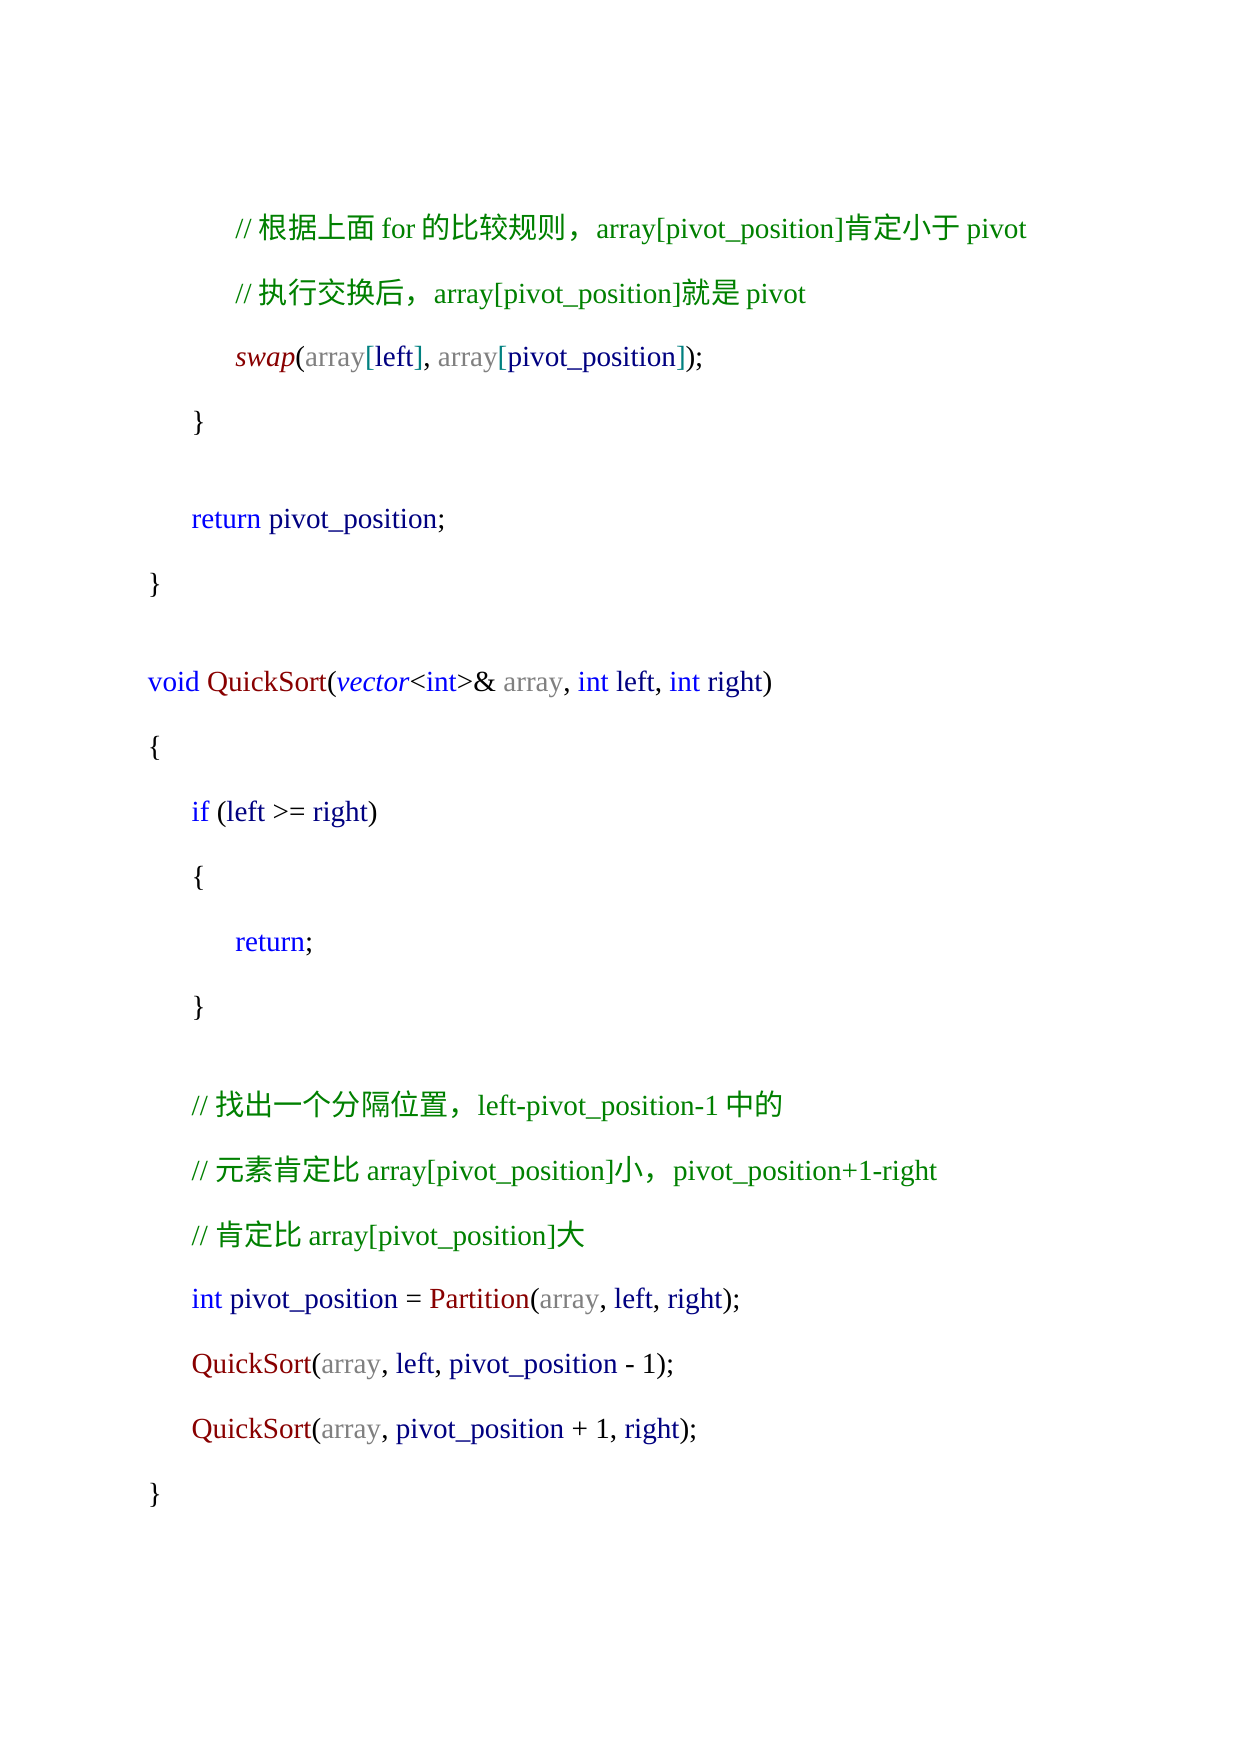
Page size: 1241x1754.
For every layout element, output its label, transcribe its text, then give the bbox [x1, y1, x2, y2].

text swap(array[left], array[pivot_position]); [148, 323, 1092, 388]
text } [148, 550, 1092, 615]
text } [148, 388, 1092, 453]
text return; [148, 908, 1092, 973]
text } [148, 1460, 1092, 1525]
text } [148, 973, 1092, 1038]
text return pivot_position; [148, 485, 1092, 550]
text int pivot_position = Partition(array, left, right); [148, 1265, 1092, 1330]
text // 元素肯定比array[pivot_position]小，pivot_position+1-right [148, 1135, 1092, 1200]
text // 根据上面for的比较规则，array[pivot_position]肯定小于pivot [148, 193, 1092, 258]
text void QuickSort(vector<int>& array, int left, int right) [148, 648, 1092, 713]
text { [148, 843, 1092, 908]
text QuickSort(array, pivot_position + 1, right); [148, 1395, 1092, 1460]
text { [148, 713, 1092, 778]
text QuickSort(array, left, pivot_position - 1); [148, 1330, 1092, 1395]
text // 找出一个分隔位置，left-pivot_position-1中的 [148, 1070, 1092, 1135]
text // 肯定比array[pivot_position]大 [148, 1200, 1092, 1265]
text if (left >= right) [148, 778, 1092, 843]
text // 执行交换后，array[pivot_position]就是pivot [148, 258, 1092, 323]
